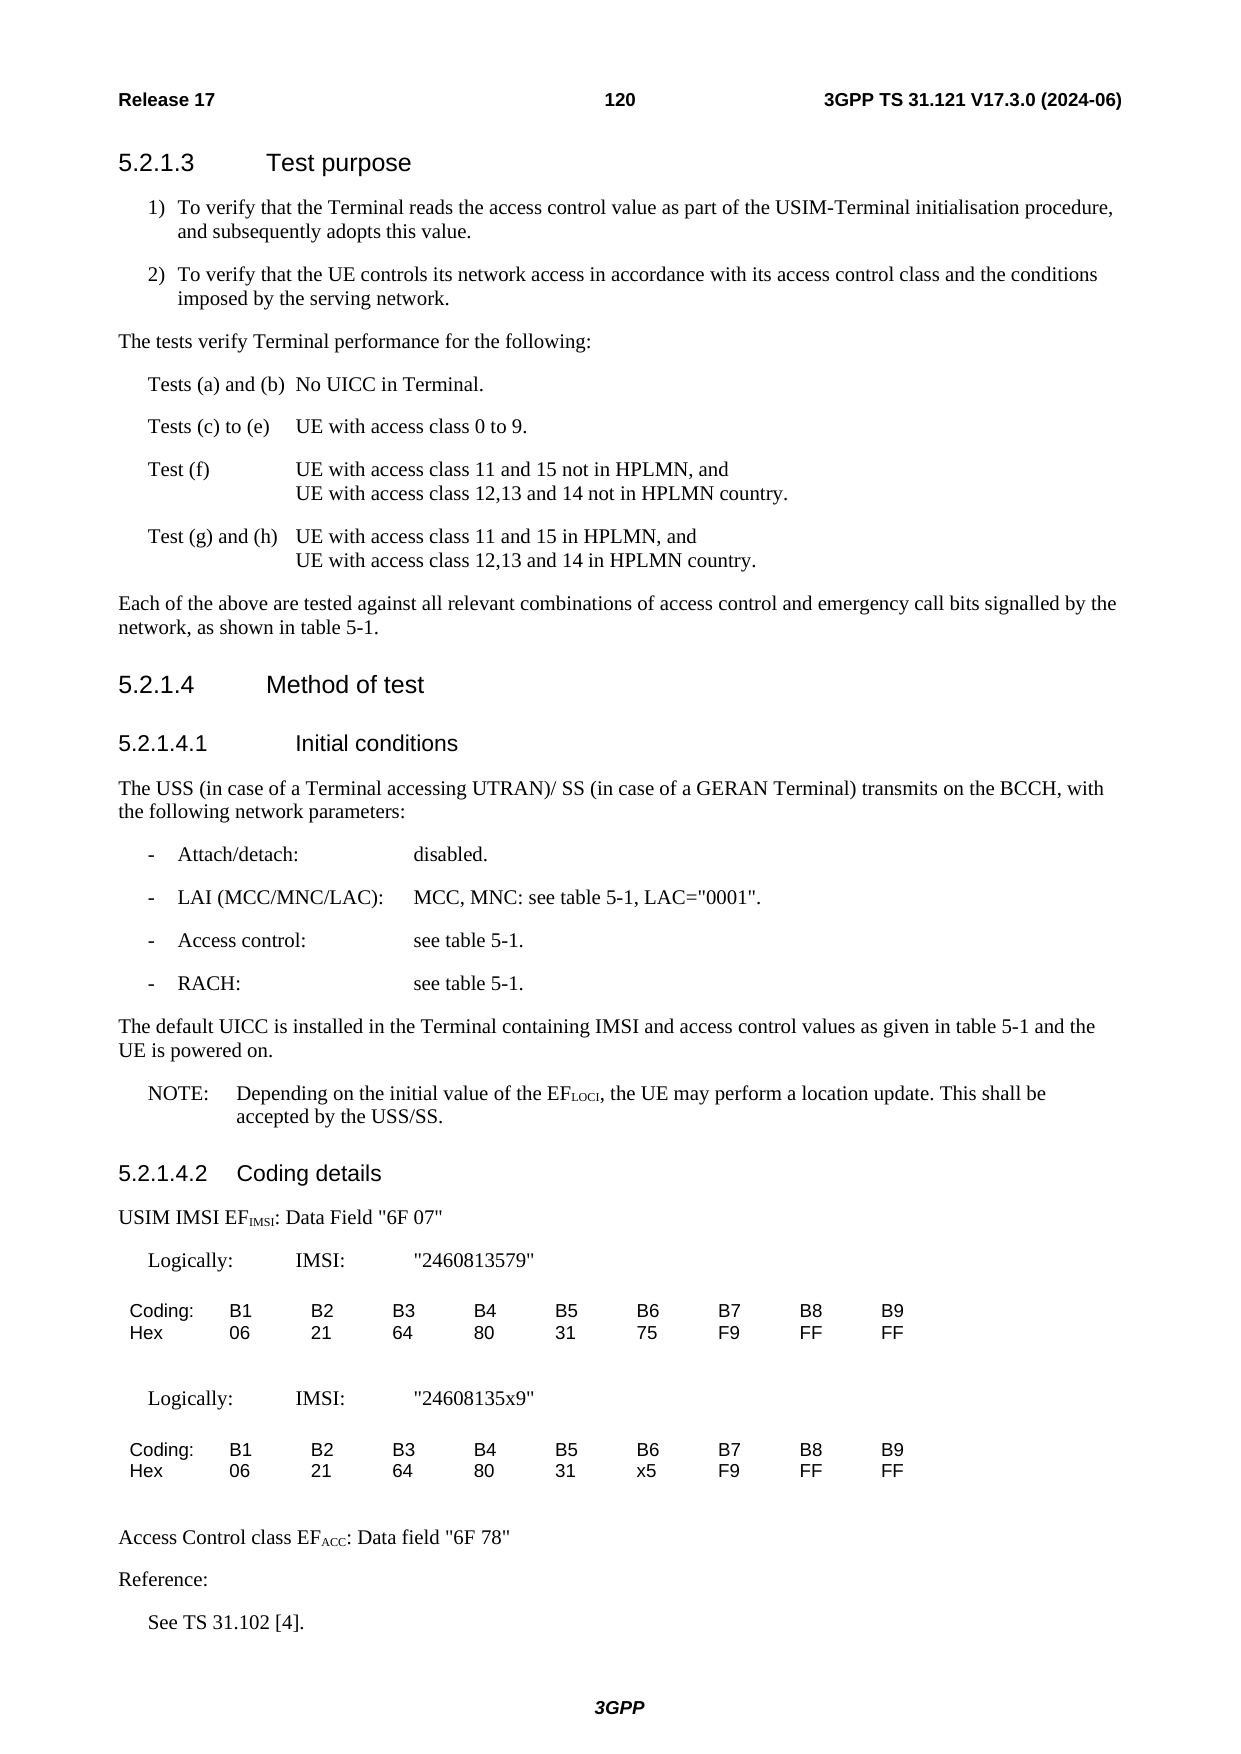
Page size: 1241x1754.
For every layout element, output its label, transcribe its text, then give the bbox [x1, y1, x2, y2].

text Tests (c) to (e) UE with access class 0 to 9. [148, 414, 1122, 438]
text Access Control class EFACC: Data field "6F 78" [118, 1524, 1122, 1549]
subtitle 5.2.1.3 Test purpose [118, 147, 1122, 176]
text Each of the above are tested against all relevant combinations of access control and emergency call bits signalled by the network, as shown in table 5-1. [118, 591, 1122, 639]
text Test (g) and (h) UE with access class 11 and 15 in HPLMN, and [148, 524, 1122, 548]
subtitle 5.2.1.4.1 Initial conditions [118, 730, 1122, 757]
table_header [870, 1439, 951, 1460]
text Logically: IMSI: "2460813579" [148, 1248, 1122, 1272]
text UE with access class 12,13 and 14 not in HPLMN country. [148, 481, 1122, 505]
subtitle 5.2.1.4.2 Coding details [118, 1160, 1122, 1186]
text Reference: [118, 1567, 1122, 1591]
text 1) To verify that the Terminal reads the access control value as part of the USIM-Terminal initialisation procedure, and subsequently adopts this value. [148, 195, 1122, 243]
text Test (f) UE with access class 11 and 15 not in HPLMN, and [148, 457, 1122, 481]
text See TS 31.102 [4]. [148, 1610, 1122, 1634]
text - Access control: see table 5-1. [148, 928, 1122, 952]
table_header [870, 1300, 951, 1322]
text 2) To verify that the UE controls its network access in accordance with its access control class and the conditions imposed by the serving network. [148, 262, 1122, 310]
text UE with access class 12,13 and 14 in HPLMN country. [148, 548, 1122, 572]
text - RACH: see table 5-1. [148, 971, 1122, 995]
text - Attach/detach: disabled. [148, 842, 1122, 866]
text USIM IMSI EFIMSI: Data Field "6F 07" [118, 1205, 1122, 1229]
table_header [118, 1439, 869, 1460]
text - LAI (MCC/MNC/LAC): MCC, MNC: see table 5-1, LAC="0001". [148, 885, 1122, 909]
text The USS (in case of a Terminal accessing UTRAN)/ SS (in case of a GERAN Terminal) transmits on the BCCH, with the following network parameters: [118, 775, 1122, 823]
text Logically: IMSI: "24608135x9" [148, 1386, 1122, 1410]
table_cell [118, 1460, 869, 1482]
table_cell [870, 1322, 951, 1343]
text The tests verify Terminal performance for the following: [118, 329, 1122, 353]
subtitle 5.2.1.4 Method of test [118, 670, 1122, 699]
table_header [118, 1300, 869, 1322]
text Tests (a) and (b) No UICC in Terminal. [148, 372, 1122, 396]
text The default UICC is installed in the Terminal containing IMSI and access control values as given in table 5-1 and the UE is powered on. [118, 1013, 1122, 1062]
text NOTE: Depending on the initial value of the EFLOCI, the UE may perform a location update. This shall be accepted by the USS/SS. [148, 1080, 1122, 1128]
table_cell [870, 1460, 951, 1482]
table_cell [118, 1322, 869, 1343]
